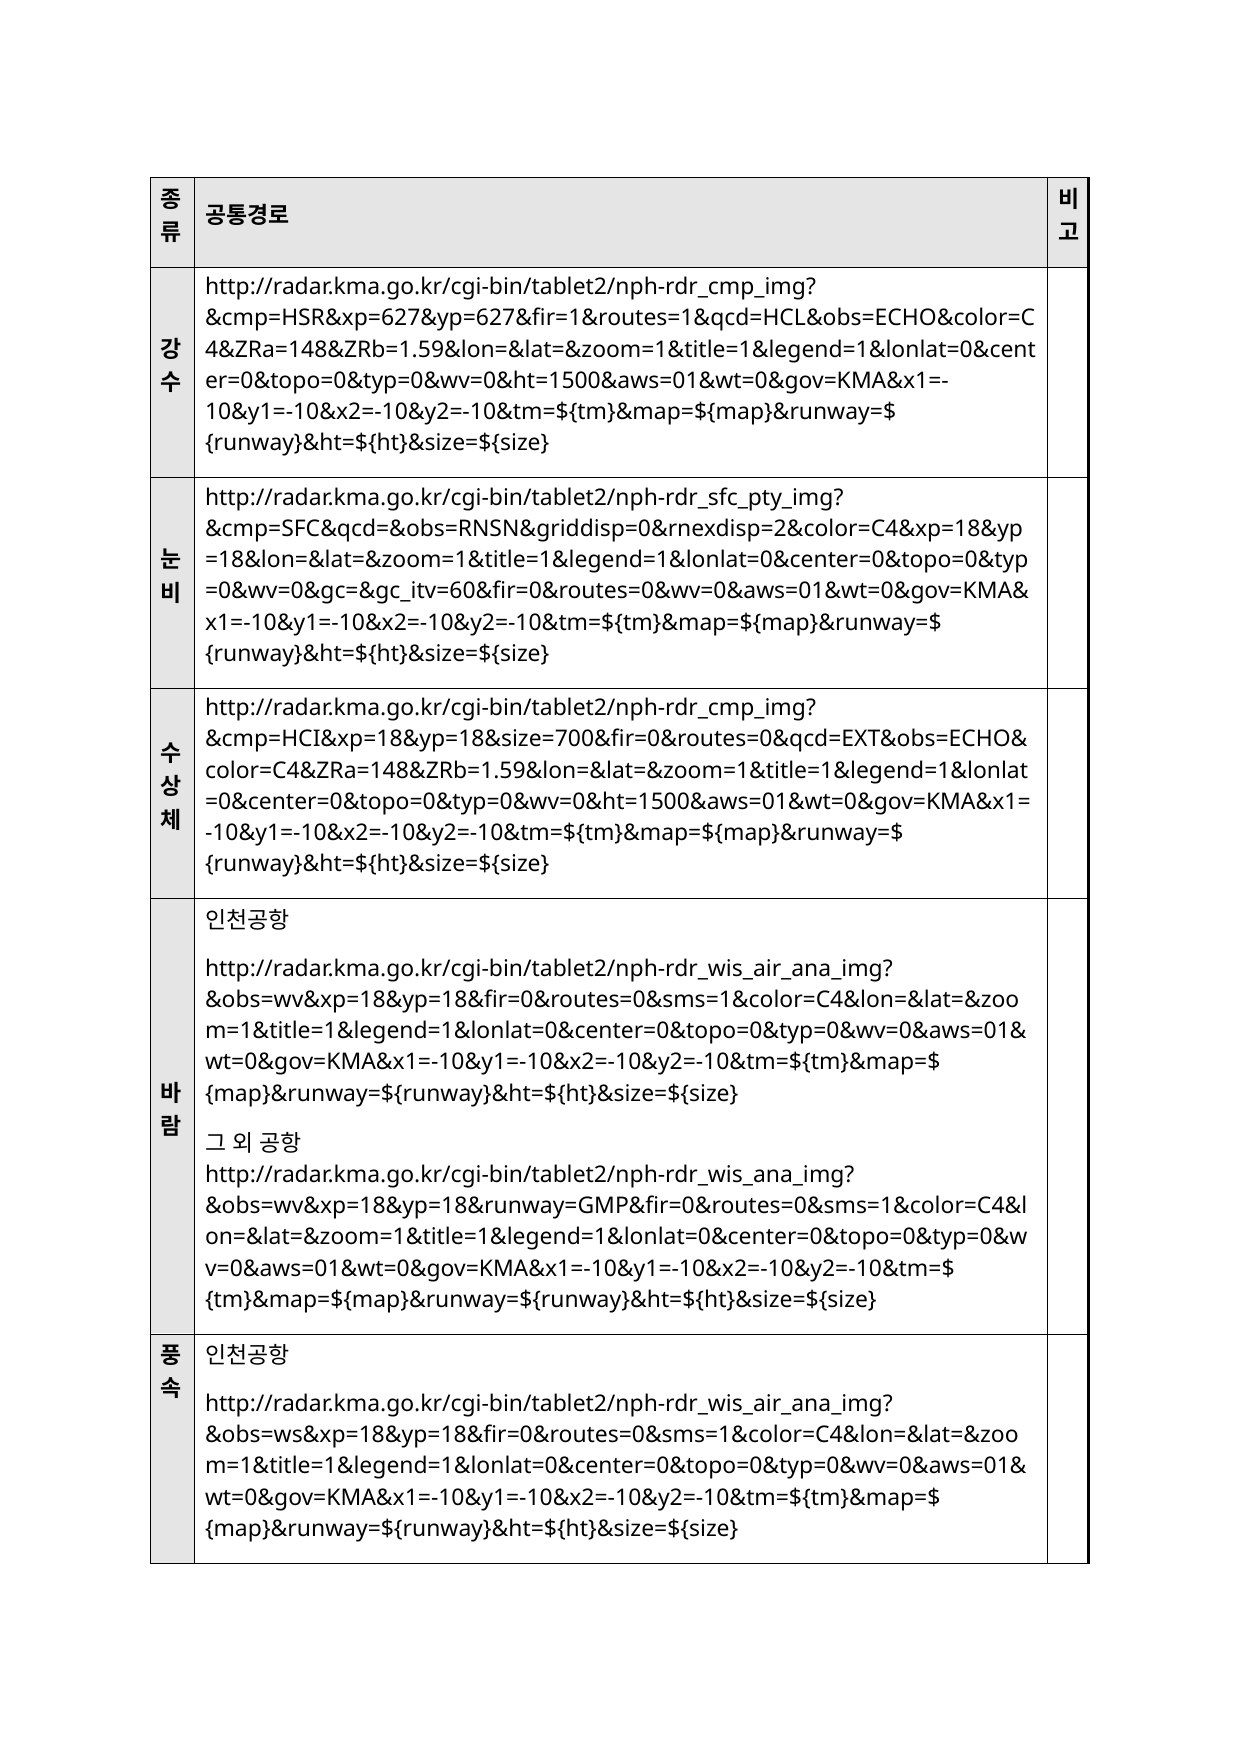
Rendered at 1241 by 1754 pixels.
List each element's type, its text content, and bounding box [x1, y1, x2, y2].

table_cell http://radar.kma.go.kr/cgi-bin/tablet2/nph-rdr_cmp_img?&cmp=HCI&xp=18&yp=18&size=700&fir=0&routes=0&qcd=EXT&obs=ECHO&color=C4&ZRa=148&ZRb=1.59&lon=&lat=&zoom=1&title=1&legend=1&lonlat=0&center=0&topo=0&typ=0&wv=0&ht=1500&aws=01&wt=0&gov=KMA&x1=-10&y1=-10&x2=-10&y2=-10&tm=${tm}&map=${map}&runway=${runway}&ht=${ht}&size=${size} [195, 689, 1047, 898]
table_header 공통경로 [195, 178, 1047, 267]
table_cell 수상체 [151, 689, 194, 898]
table_cell 풍속 [151, 1335, 194, 1563]
table_cell http://radar.kma.go.kr/cgi-bin/tablet2/nph-rdr_sfc_pty_img?&cmp=SFC&qcd=&obs=RNSN&griddisp=0&rnexdisp=2&color=C4&xp=18&yp=18&lon=&lat=&zoom=1&title=1&legend=1&lonlat=0&center=0&topo=0&typ=0&wv=0&gc=&gc_itv=60&fir=0&routes=0&wv=0&aws=01&wt=0&gov=KMA&x1=-10&y1=-10&x2=-10&y2=-10&tm=${tm}&map=${map}&runway=${runway}&ht=${ht}&size=${size} [195, 478, 1047, 688]
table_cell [195, 1335, 1047, 1563]
table_cell 눈비 [151, 478, 194, 688]
table_cell 강수 [151, 268, 194, 477]
table_header 종류 [151, 178, 194, 267]
table_header 비고 [1048, 178, 1087, 267]
table_cell [1048, 478, 1087, 688]
table_cell [1048, 899, 1087, 1333]
table_cell [1048, 689, 1087, 898]
table_cell http://radar.kma.go.kr/cgi-bin/tablet2/nph-rdr_cmp_img?&cmp=HSR&xp=627&yp=627&fir=1&routes=1&qcd=HCL&obs=ECHO&color=C4&ZRa=148&ZRb=1.59&lon=&lat=&zoom=1&title=1&legend=1&lonlat=0&center=0&topo=0&typ=0&wv=0&ht=1500&aws=01&wt=0&gov=KMA&x1=-10&y1=-10&x2=-10&y2=-10&tm=${tm}&map=${map}&runway=${runway}&ht=${ht}&size=${size} [195, 268, 1047, 477]
table_cell 인천공항 http://radar.kma.go.kr/cgi-bin/tablet2/nph-rdr_wis_air_ana_img?&obs=wv&xp=18&yp=18&fir=0&routes=0&sms=1&color=C4&lon=&lat=&zoom=1&title=1&legend=1&lonlat=0&center=0&topo=0&typ=0&wv=0&aws=01&wt=0&gov=KMA&x1=-10&y1=-10&x2=-10&y2=-10&tm=${tm}&map=${map}&runway=${runway}&ht=${ht}&size=${size} 그 외 공항 http://radar.kma.go.kr/cgi-bin/tablet2/nph-rdr_wis_ana_img?&obs=wv&xp=18&yp=18&runway=GMP&fir=0&routes=0&sms=1&color=C4&lon=&lat=&zoom=1&title=1&legend=1&lonlat=0&center=0&topo=0&typ=0&wv=0&aws=01&wt=0&gov=KMA&x1=-10&y1=-10&x2=-10&y2=-10&tm=${tm}&map=${map}&runway=${runway}&ht=${ht}&size=${size} [195, 899, 1047, 1333]
table_cell 바람 [151, 899, 194, 1333]
table_cell [1048, 268, 1087, 477]
table_cell [1048, 1335, 1087, 1563]
